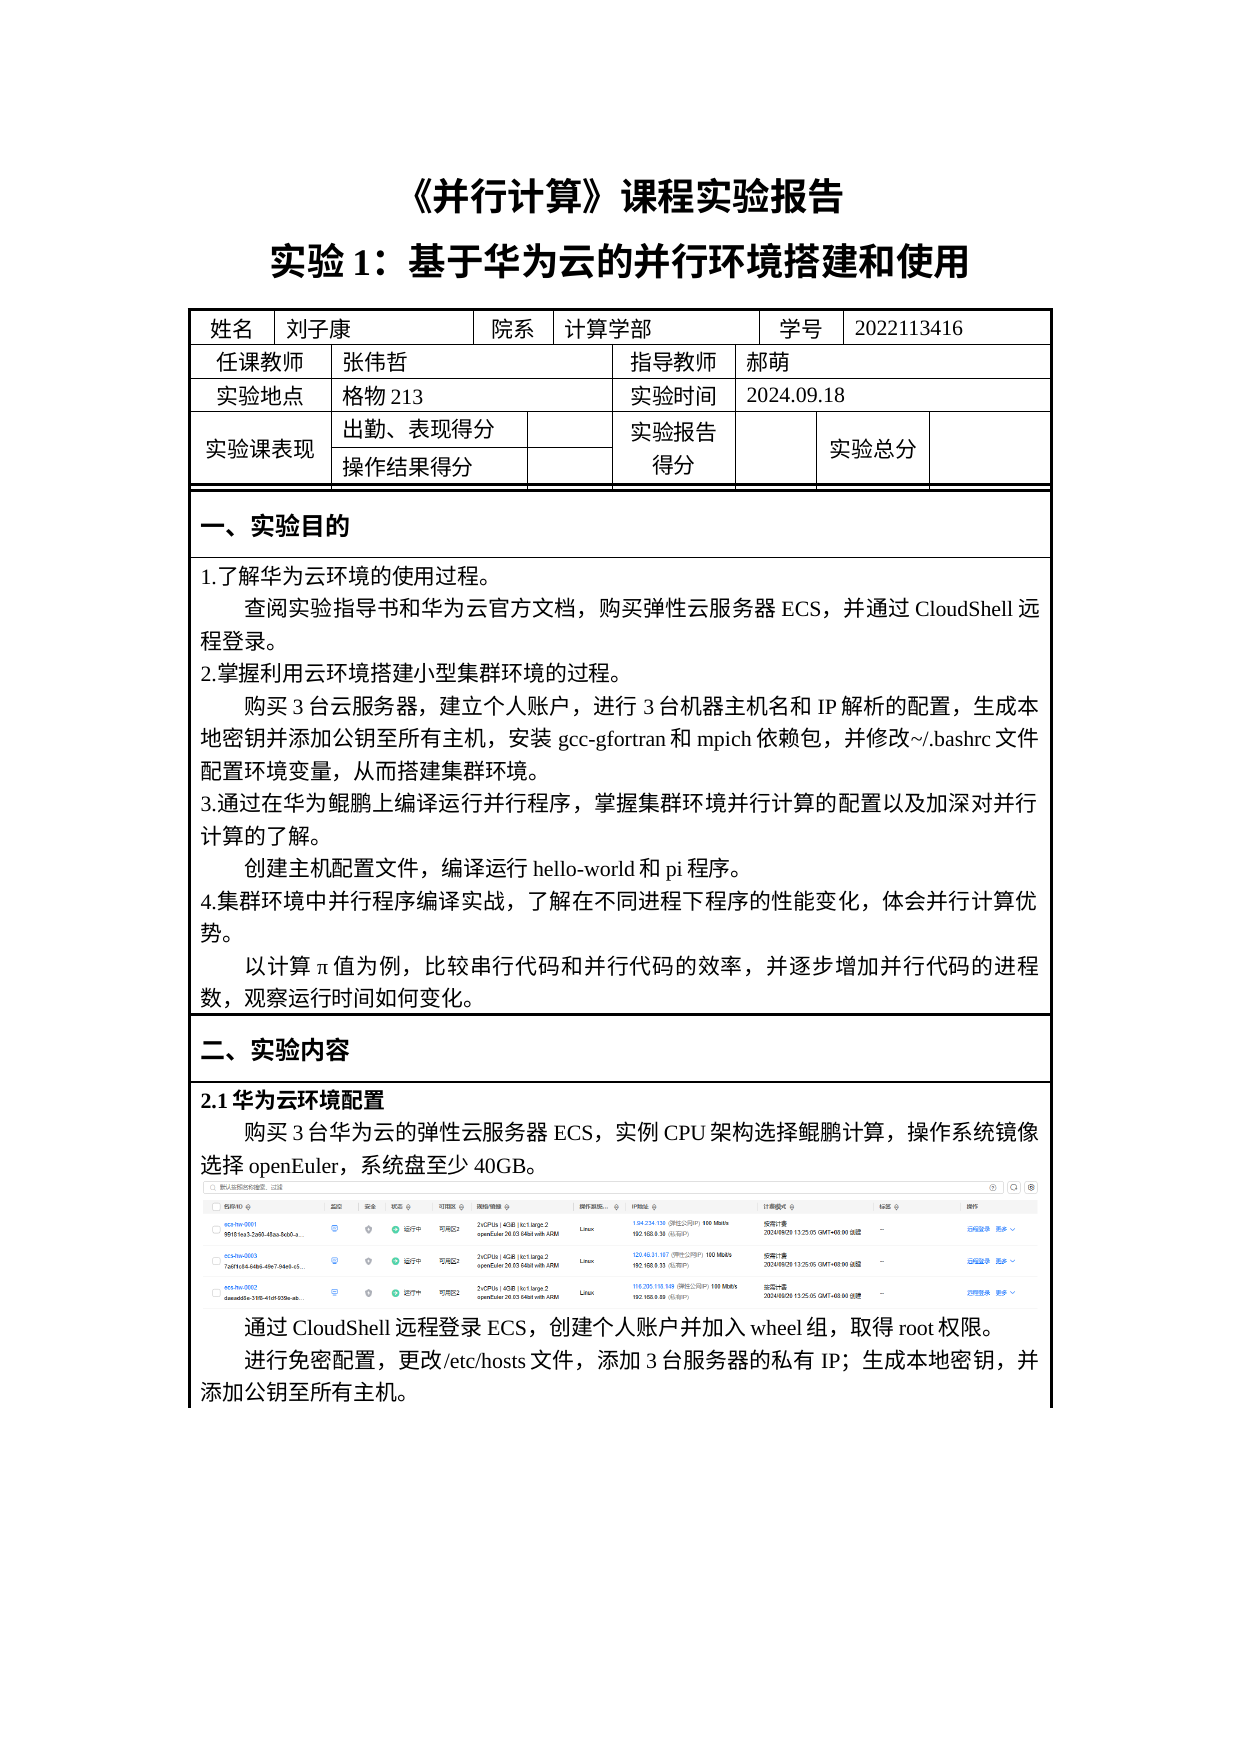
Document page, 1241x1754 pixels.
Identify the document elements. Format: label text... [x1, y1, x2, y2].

table_cell 一、实验目的 [191, 492, 1050, 557]
table_cell 实验总分 [817, 412, 929, 483]
table_header 院系 [474, 311, 553, 344]
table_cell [191, 1083, 1050, 1407]
table_header 刘子康 [275, 311, 473, 344]
table_cell [528, 448, 612, 483]
text 实验1：基于华为云的并行环境搭建和使用 [187, 227, 1053, 292]
table_cell 1.了解华为云环境的使用过程。 查阅实验指导书和华为云官方文档，购买弹性云服务器ECS，并通过CloudShell远程登录。 2.掌握利用云环境搭建小型集群环境的过程。 购买3台云服务器，建立个人账户，进行3台机器主机名和IP解析的配置，生成本地密钥并添加公钥至所有主机，安装gcc-gfortran和mpich依赖包，并修改~/.bashrc文件配置环境变量，从而搭建集群环境。 3.通过在华为鲲鹏上编译运行并行程序，掌握集群环境并行计算的配置以及加深对并行计算的了解。 创建主机配置文件，编译运行hello-world和pi程序。 4.集群环境中并行程序编译实战，了解在不同进程下程序的性能变化，体会并行计算优势。 以计算π值为例，比较串行代码和并行代码的效率，并逐步增加并行代码的进程数，观察运行时间如何变化。 [191, 558, 1050, 1013]
table_cell [736, 412, 816, 483]
table_cell 2024.09.18 [736, 379, 1050, 411]
table_header 2022113416 [844, 311, 1050, 344]
table_header 学号 [760, 311, 843, 344]
table_cell 格物213 [332, 379, 612, 411]
table_cell 郝萌 [736, 345, 1050, 377]
table_cell 实验时间 [613, 379, 735, 411]
table_cell 实验课表现 [191, 412, 331, 483]
table_header 计算学部 [554, 311, 759, 344]
table_cell 任课教师 [191, 345, 331, 377]
table_cell 指导教师 [613, 345, 735, 377]
table_cell 二、实验内容 [191, 1016, 1050, 1081]
table_cell 实验报告 得分 [613, 412, 735, 483]
picture [200, 1180, 1040, 1310]
text 《并行计算》课程实验报告 [187, 162, 1053, 227]
table_cell [930, 412, 1050, 483]
table_header 姓名 [191, 311, 274, 344]
table_cell 张伟哲 [332, 345, 612, 377]
table_cell [528, 412, 612, 447]
table_cell 操作结果得分 [332, 448, 527, 483]
table_cell 出勤、表现得分 [332, 412, 527, 447]
table_cell 实验地点 [191, 379, 331, 411]
